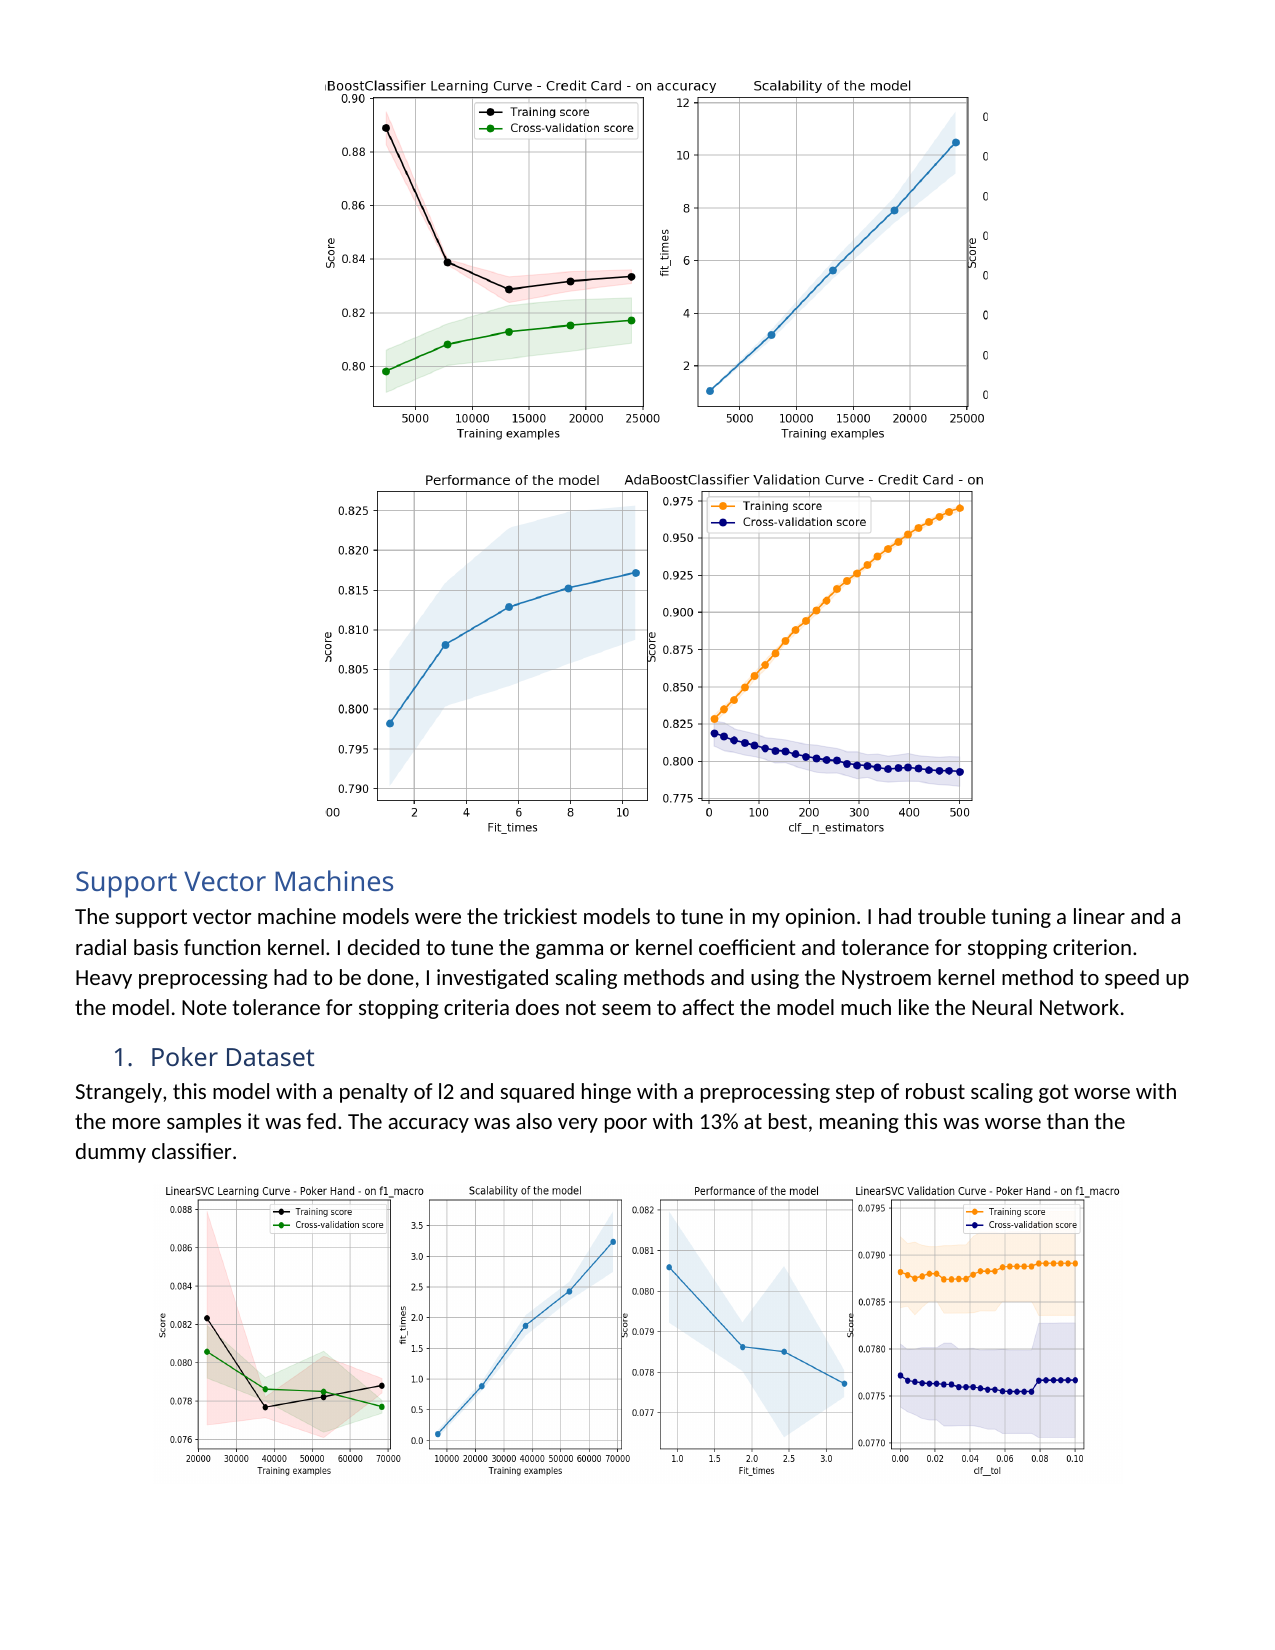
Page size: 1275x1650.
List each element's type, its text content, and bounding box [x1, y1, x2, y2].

picture [325, 468, 988, 844]
text The support vector machine models were the trickiest models to tune in my opinion. I had trouble tuning a linear and a radial basis function kernel. I decided to tune the gamma or kernel coefficient and tolerance for stopping criterion. Heavy preprocessing had to be done, I investigated scaling methods and using the Nystroem kernel method to speed up the model. Note tolerance for stopping criteria does not seem to affect the model much like the Neural Network. [75, 902, 1200, 1021]
picture [152, 1184, 1123, 1484]
subtitle Support Vector Machines [75, 863, 1200, 899]
subtitle Poker Dataset [112, 1040, 1200, 1074]
text Strangely, this model with a penalty of l2 and squared hinge with a preprocessing step of robust scaling got worse with the more samples it was fed. The accuracy was also very poor with 13% at best, meaning this was worse than the dummy classifier. [75, 1077, 1200, 1165]
picture [325, 75, 988, 450]
